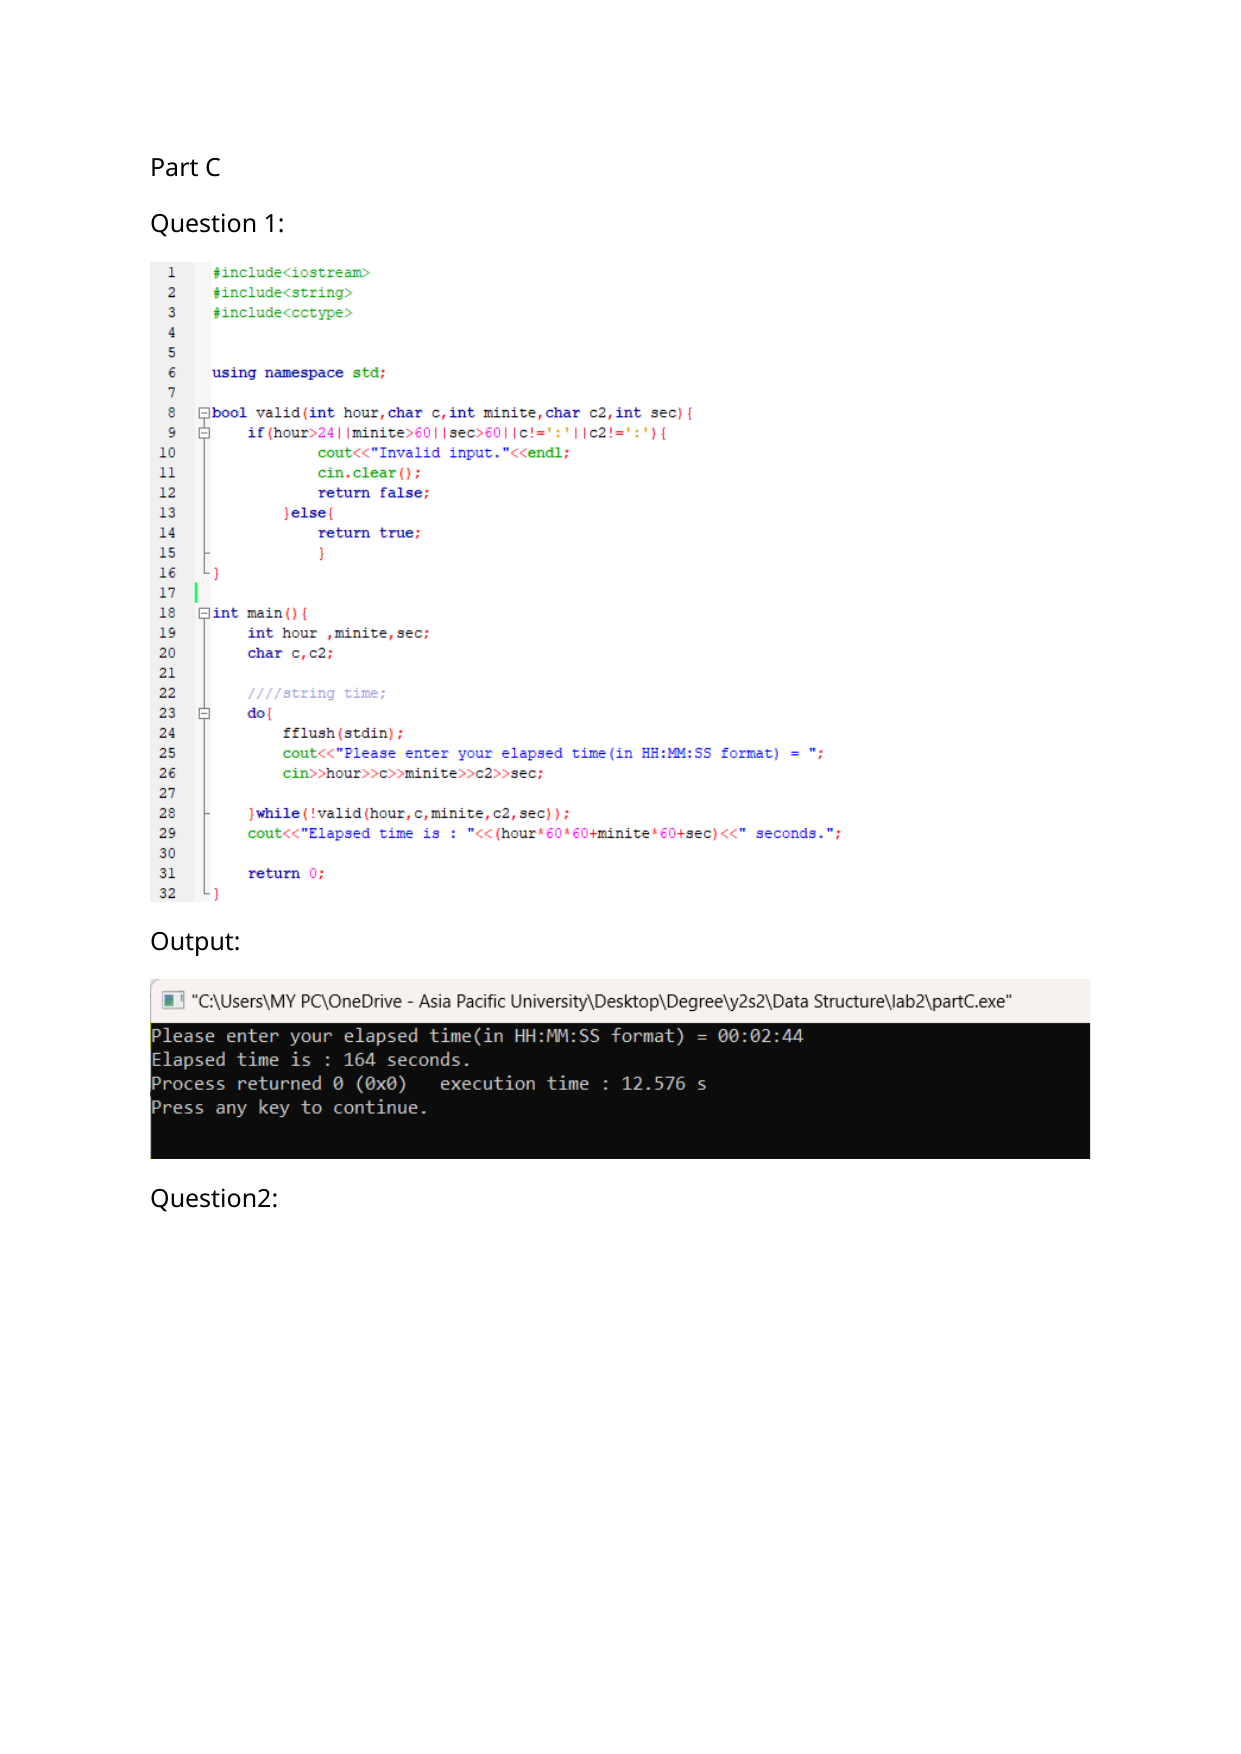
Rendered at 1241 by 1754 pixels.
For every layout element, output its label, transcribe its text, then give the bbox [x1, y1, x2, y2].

text Question2: [150, 1180, 1090, 1214]
text Question 1: [150, 206, 1090, 240]
picture [150, 261, 1027, 902]
picture [150, 979, 1091, 1159]
text Part C [150, 150, 1090, 184]
text Output: [150, 923, 1090, 957]
